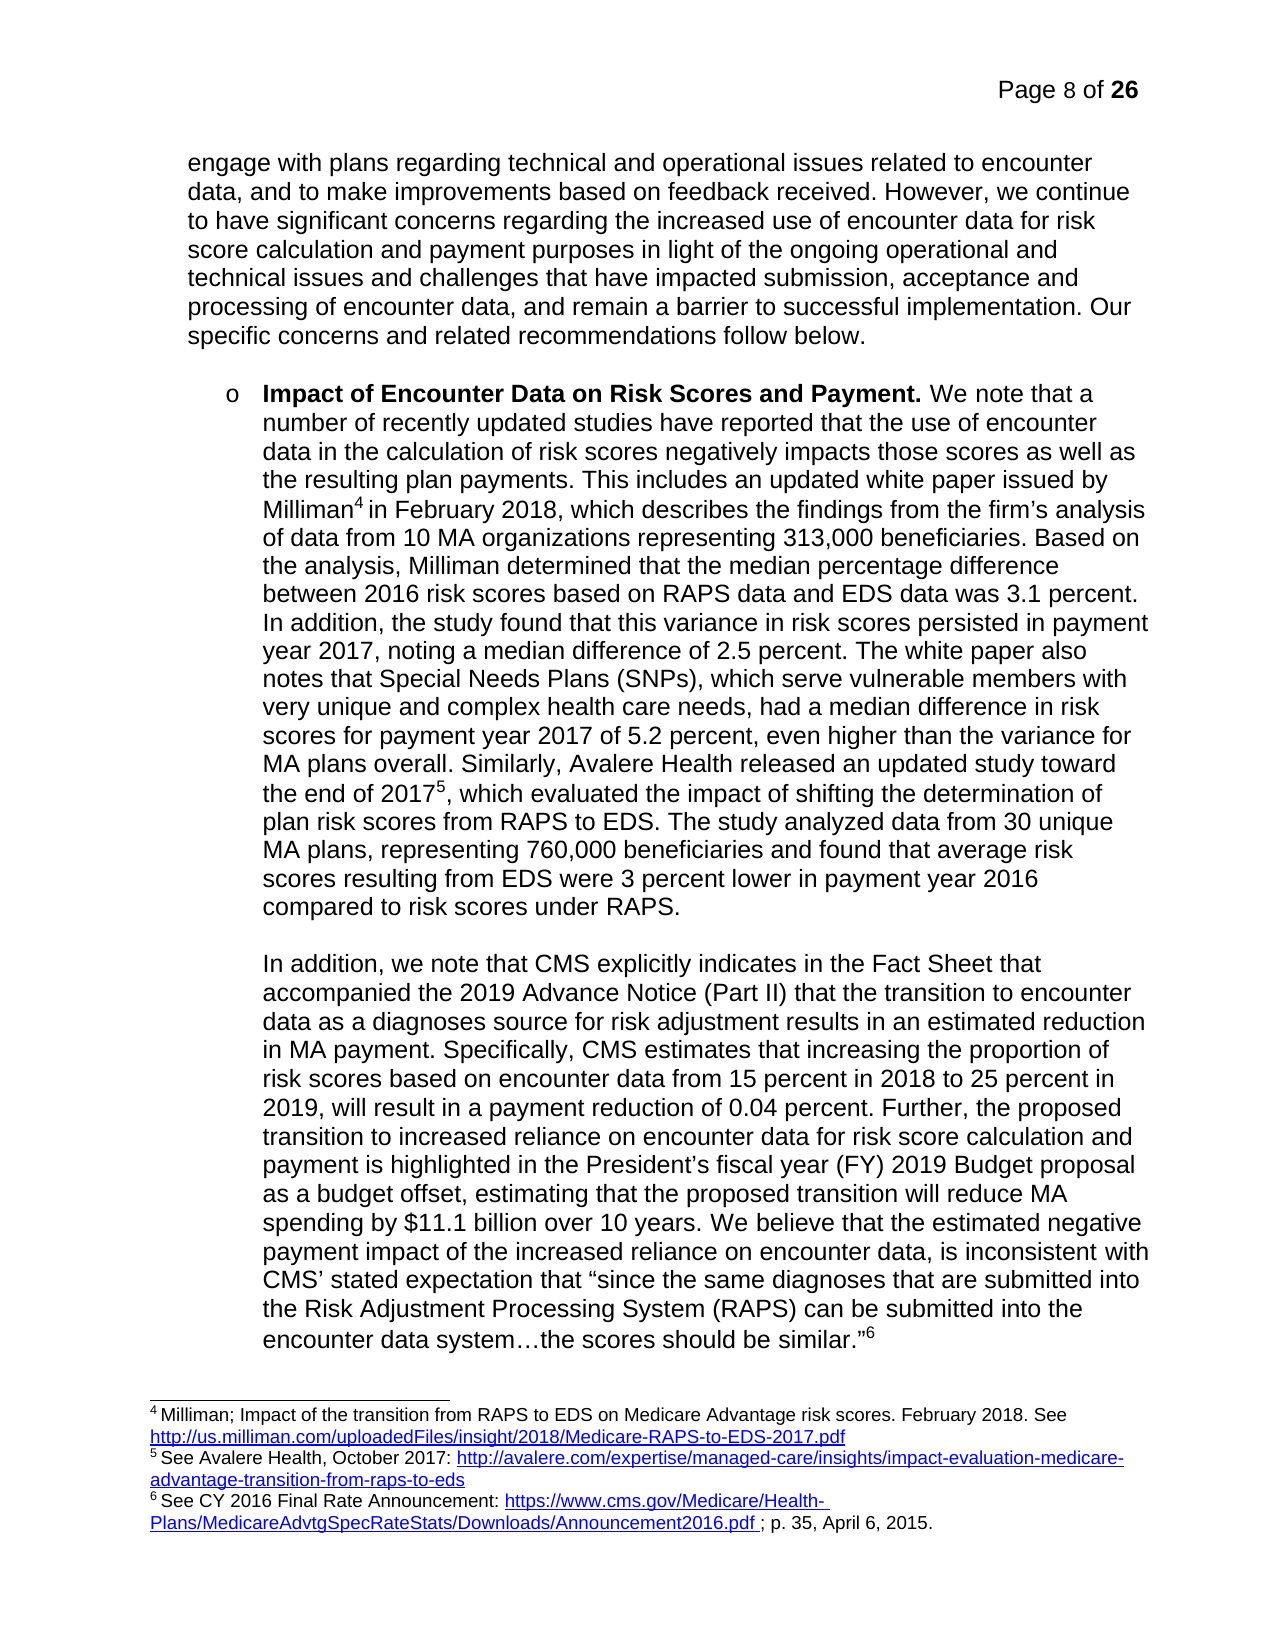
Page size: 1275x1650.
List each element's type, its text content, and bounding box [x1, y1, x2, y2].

list Impact of Encounter Data on Risk Scores and Payment. We note that a number of recently updated studies have reported that the use of encounter data in the calculation of risk scores negatively impacts those scores as well as the resulting plan payments. This includes an updated white paper issued by Milliman4 in February 2018, which describes the findings from the firm’s analysis of data from 10 MA organizations representing 313,000 beneficiaries. Based on the analysis, Milliman determined that the median percentage difference between 2016 risk scores based on RAPS data and EDS data was 3.1 percent. In addition, the study found that this variance in risk scores persisted in payment year 2017, noting a median difference of 2.5 percent. The white paper also notes that Special Needs Plans (SNPs), which serve vulnerable members with very unique and complex health care needs, had a median difference in risk scores for payment year 2017 of 5.2 percent, even higher than the variance for MA plans overall. Similarly, Avalere Health released an updated study toward the end of 20175, which evaluated the impact of shifting the determination of plan risk scores from RAPS to EDS. The study analyzed data from 30 unique MA plans, representing 760,000 beneficiaries and found that average risk scores resulting from EDS were 3 percent lower in payment year 2016 compared to risk scores under RAPS. [225, 378, 1149, 921]
text 5 See Avalere Health, October 2017: http://avalere.com/expertise/managed-care/insights/impact-evaluation-medicare- advantage-transition-from-raps-to-eds [150, 1448, 1126, 1491]
text 4 Milliman; Impact of the transition from RAPS to EDS on Medicare Advantage risk scores. February 2018. See http://us.milliman.com/uploadedFiles/insight/2018/Medicare-RAPS-to-EDS-2017.pdf [150, 1403, 1069, 1447]
text engage with plans regarding technical and operational issues related to encounter data, and to make improvements based on feedback received. However, we continue to have significant concerns regarding the increased use of encounter data for risk score calculation and payment purposes in light of the ongoing operational and technical issues and challenges that have impacted submission, acceptance and processing of encounter data, and remain a barrier to successful implementation. Our specific concerns and related recommendations follow below. [187, 148, 1134, 349]
text 6 See CY 2016 Final Rate Announcement: https://www.cms.gov/Medicare/Health- Plans/MedicareAdvtgSpecRateStats/Downloads/Announcement2016.pdf ; p. 35, April 6, 2015. [150, 1491, 935, 1534]
text In addition, we note that CMS explicitly indicates in the Fact Sheet that accompanied the 2019 Advance Notice (Part II) that the transition to encounter data as a diagnoses source for risk adjustment results in an estimated reduction in MA payment. Specifically, CMS estimates that increasing the proportion of risk scores based on encounter data from 15 percent in 2018 to 25 percent in 2019, will result in a payment reduction of 0.04 percent. Further, the proposed transition to increased reliance on encounter data for risk score calculation and payment is highlighted in the President’s fiscal year (FY) 2019 Budget proposal as a budget offset, estimating that the proposed transition will reduce MA spending by $11.1 billion over 10 years. We believe that the estimated negative payment impact of the increased reliance on encounter data, is inconsistent with CMS’ stated expectation that “since the same diagnoses that are submitted into the Risk Adjustment Processing System (RAPS) can be submitted into the encounter data system…the scores should be similar.”6 [262, 949, 1149, 1353]
